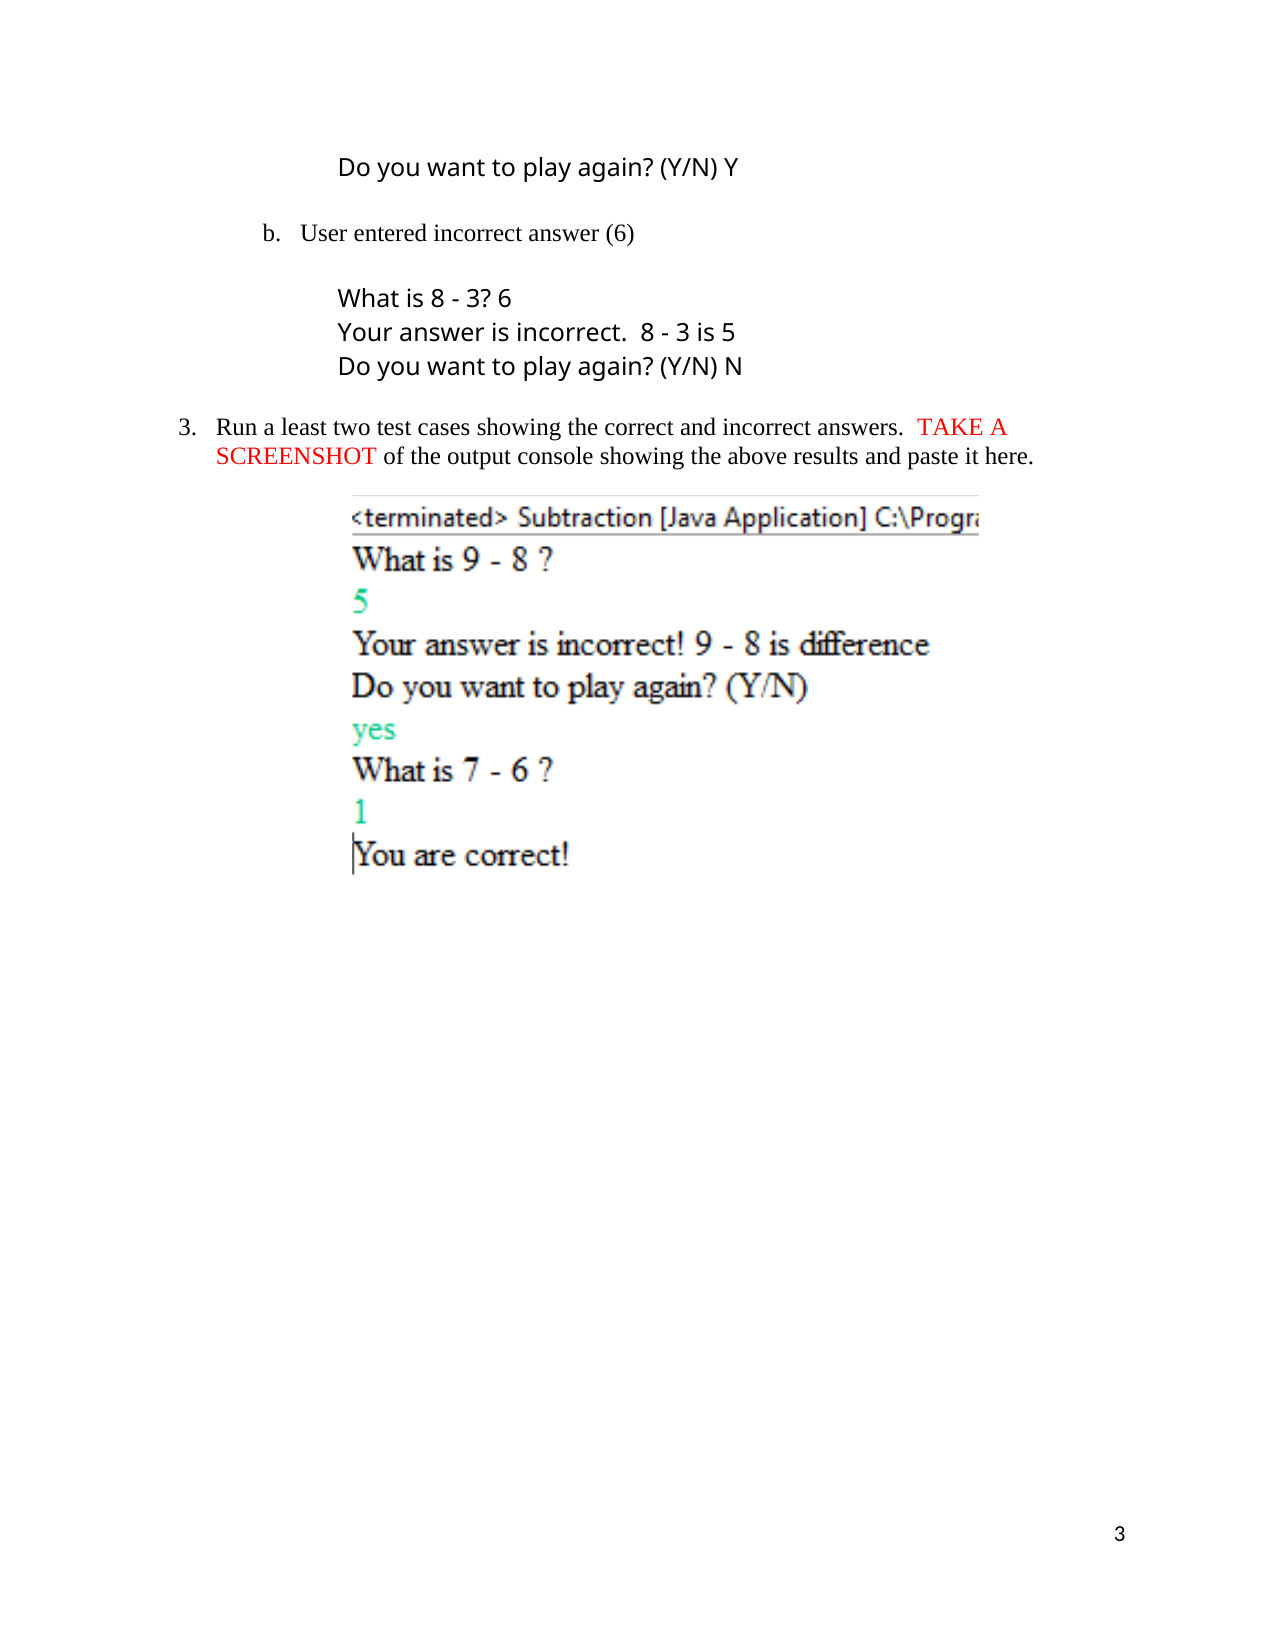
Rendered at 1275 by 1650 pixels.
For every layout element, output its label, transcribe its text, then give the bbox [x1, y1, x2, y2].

picture [350, 495, 979, 1004]
list User entered incorrect answer (6) [262, 218, 1125, 247]
text What is 8 - 3? 6 [337, 281, 1125, 315]
text Do you want to play again? (Y/N) Y [337, 150, 1125, 184]
text Your answer is incorrect. 8 - 3 is 5 [337, 315, 1125, 349]
text Do you want to play again? (Y/N) N [337, 349, 1125, 383]
list Run a least two test cases showing the correct and incorrect answers. TAKE A SCREENSHOT of the output console showing the above results and paste it here. [178, 412, 1125, 470]
